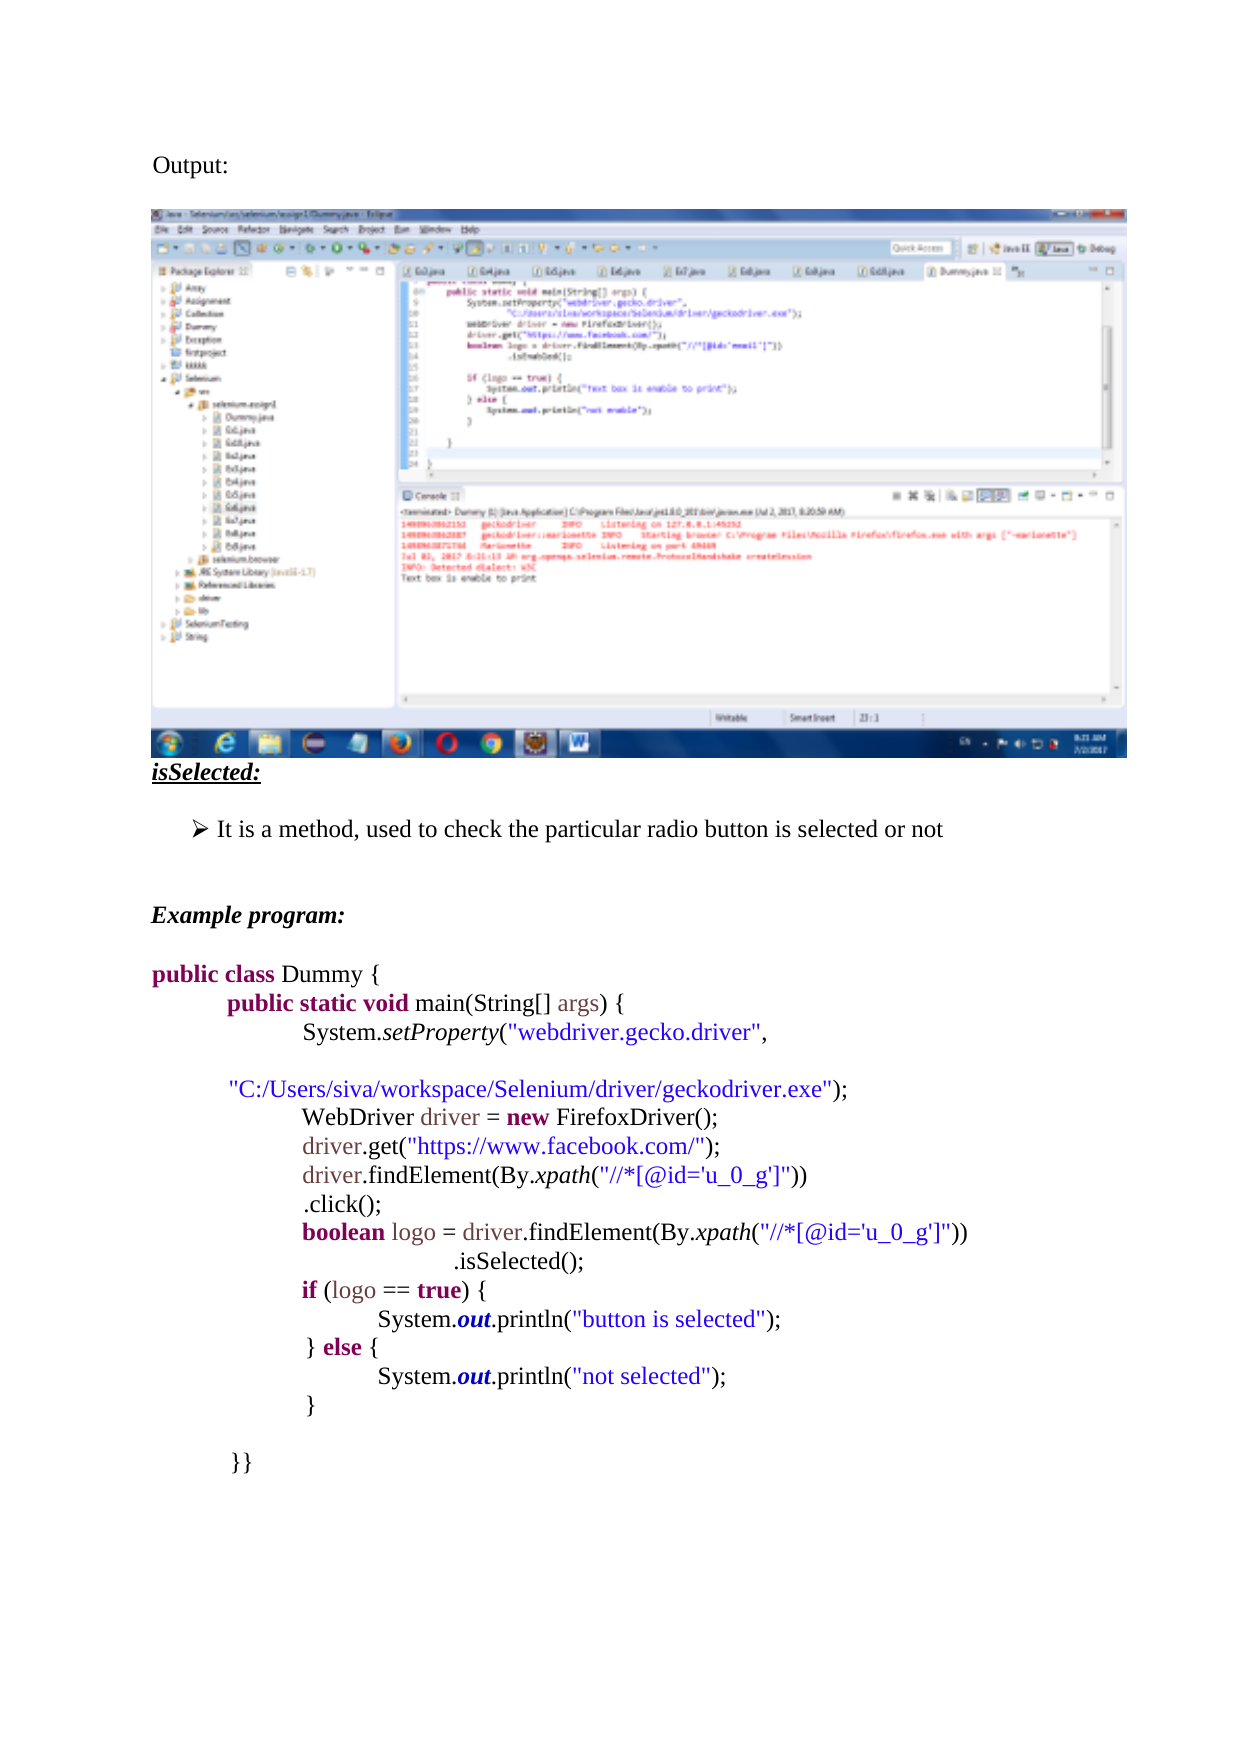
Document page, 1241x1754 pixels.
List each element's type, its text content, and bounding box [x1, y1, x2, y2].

text if (logo == true) { [302, 1275, 1090, 1304]
text System.out.println("not selected"); [377, 1361, 1090, 1390]
text System.out.println("button is selected"); [377, 1304, 1090, 1332]
text .isSelected(); [453, 1246, 1090, 1275]
text System.setProperty("webdriver.gecko.driver", [302, 1017, 1090, 1045]
text public class Dummy { [152, 959, 1090, 988]
text driver.get("https://www.facebook.com/"); [302, 1131, 1090, 1160]
text .click(); [303, 1189, 1090, 1217]
text ⮚ It is a method, used to check the particular radio button is selected or not [191, 814, 1090, 843]
text driver.findElement(By.xpath("//*[@id='u_0_g']")) [302, 1160, 1090, 1189]
text }} [229, 1447, 1090, 1476]
text public static void main(String[] args) { [227, 988, 1090, 1017]
text boolean logo = driver.findElement(By.xpath("//*[@id='u_0_g']")) [302, 1217, 1090, 1246]
text WebDriver driver = new FirefoxDriver(); [301, 1102, 1090, 1131]
text isSelected: [151, 758, 1090, 786]
text Example program: [151, 901, 1090, 929]
text } else { [304, 1332, 1090, 1361]
picture [151, 209, 1127, 758]
text Output: [152, 150, 1090, 179]
text } [304, 1390, 1090, 1419]
text "C:/Users/siva/workspace/Selenium/driver/geckodriver.exe"); [228, 1074, 1090, 1102]
